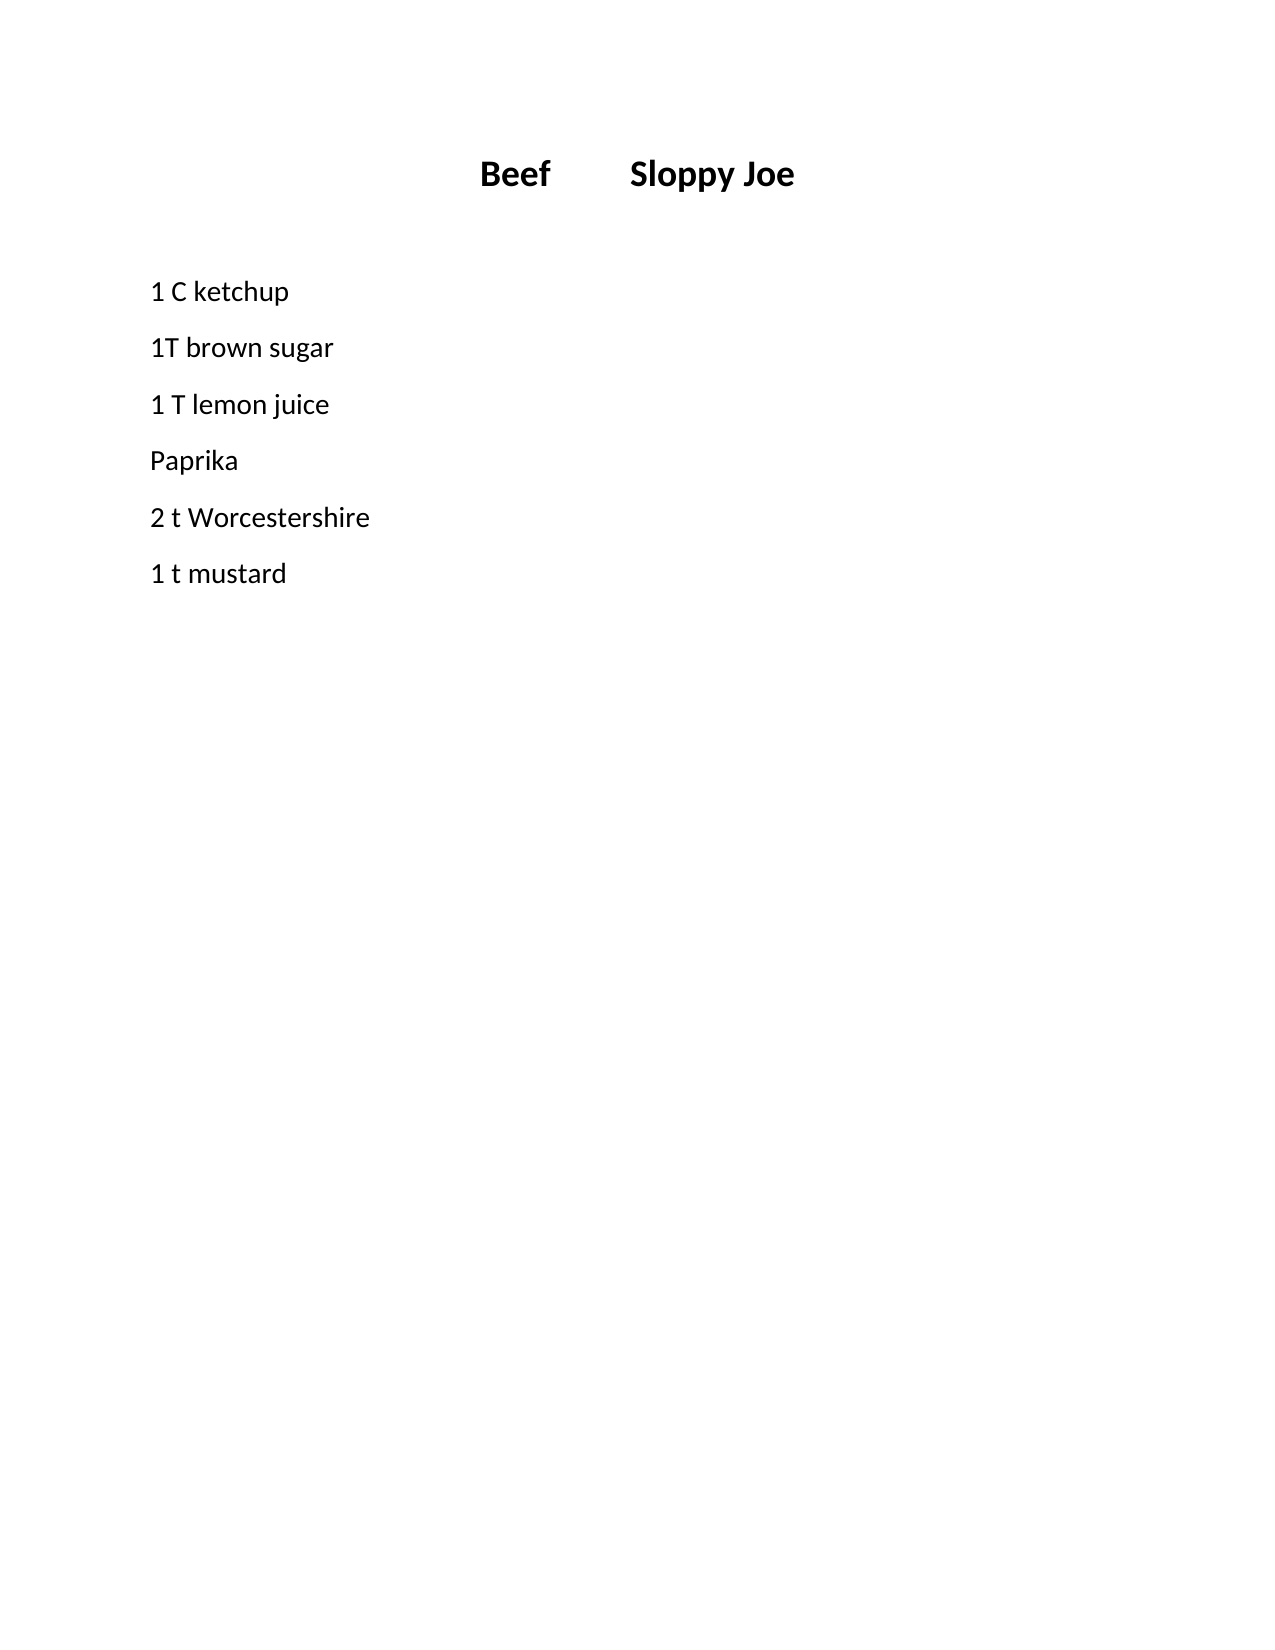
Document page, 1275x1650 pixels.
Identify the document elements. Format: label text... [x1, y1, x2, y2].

text 2 t Worcestershire [150, 499, 1125, 534]
text 1 T lemon juice [150, 386, 1125, 422]
text 1 C ketchup [150, 273, 1125, 309]
text Paprika [150, 442, 1125, 478]
text Beef Sloppy Joe [150, 150, 1125, 196]
text 1T brown sugar [150, 329, 1125, 365]
text 1 t mustard [150, 555, 1125, 591]
